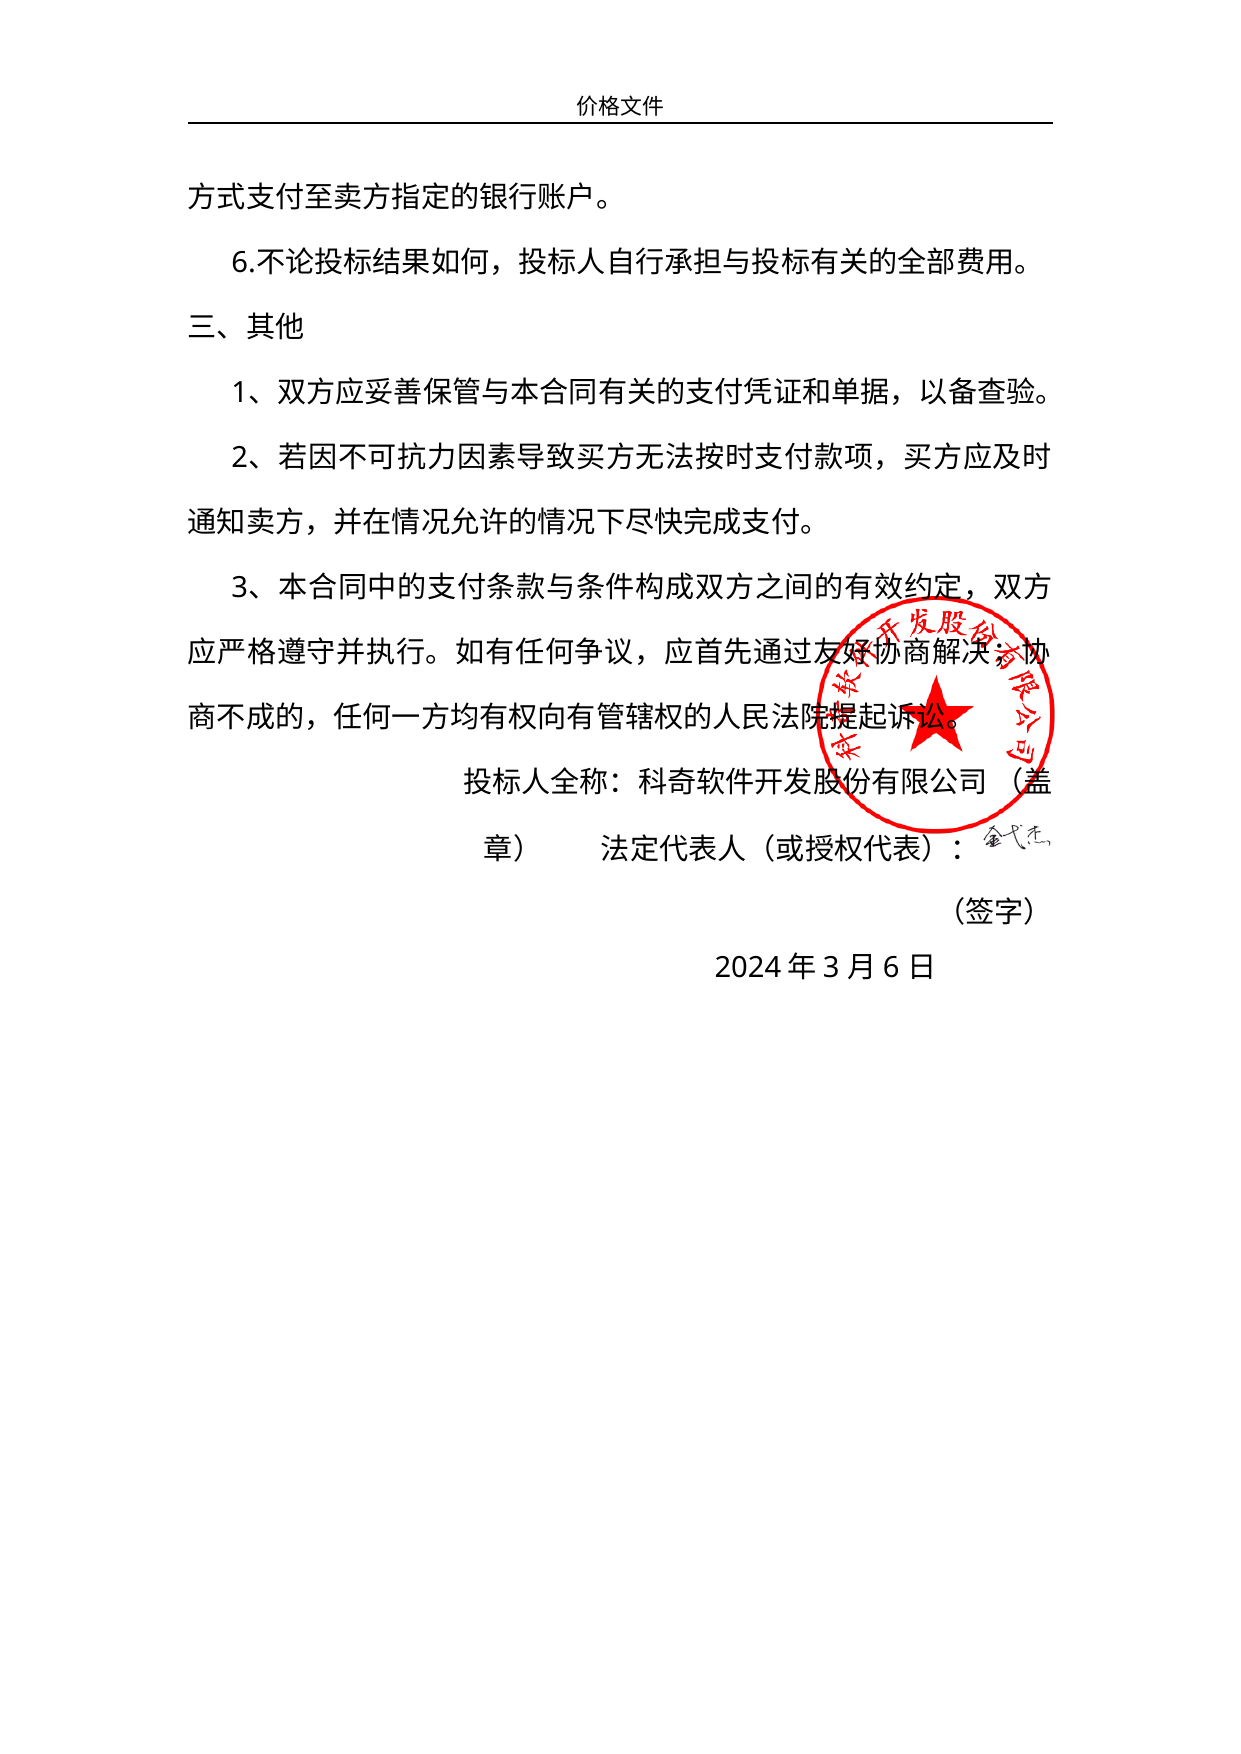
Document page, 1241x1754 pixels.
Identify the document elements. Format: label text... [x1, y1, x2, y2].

text 2、若因不可抗力因素导致买方无法按时支付款项，买方应及时通知卖方，并在情况允许的情况下尽快完成支付。 [187, 422, 1053, 552]
text 6.不论投标结果如何，投标人自行承担与投标有关的全部费用。 [187, 227, 1053, 292]
text 2024年 3 月 6 日 [187, 942, 936, 986]
text 3、本合同中的支付条款与条件构成双方之间的有效约定，双方应严格遵守并执行。如有任何争议，应首先通过友好协商解决；协商不成的，任何一方均有权向有管辖权的人民法院提起诉讼。 [187, 552, 1053, 747]
text 投标人全称：科奇软件开发股份有限公司 （盖章） 法定代表人（或授权代表）： （签字） [428, 747, 1053, 942]
text 1、双方应妥善保管与本合同有关的支付凭证和单据，以备查验。 [187, 357, 1053, 422]
text 三、其他 [187, 292, 1053, 357]
picture [979, 589, 1059, 859]
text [187, 162, 1053, 227]
